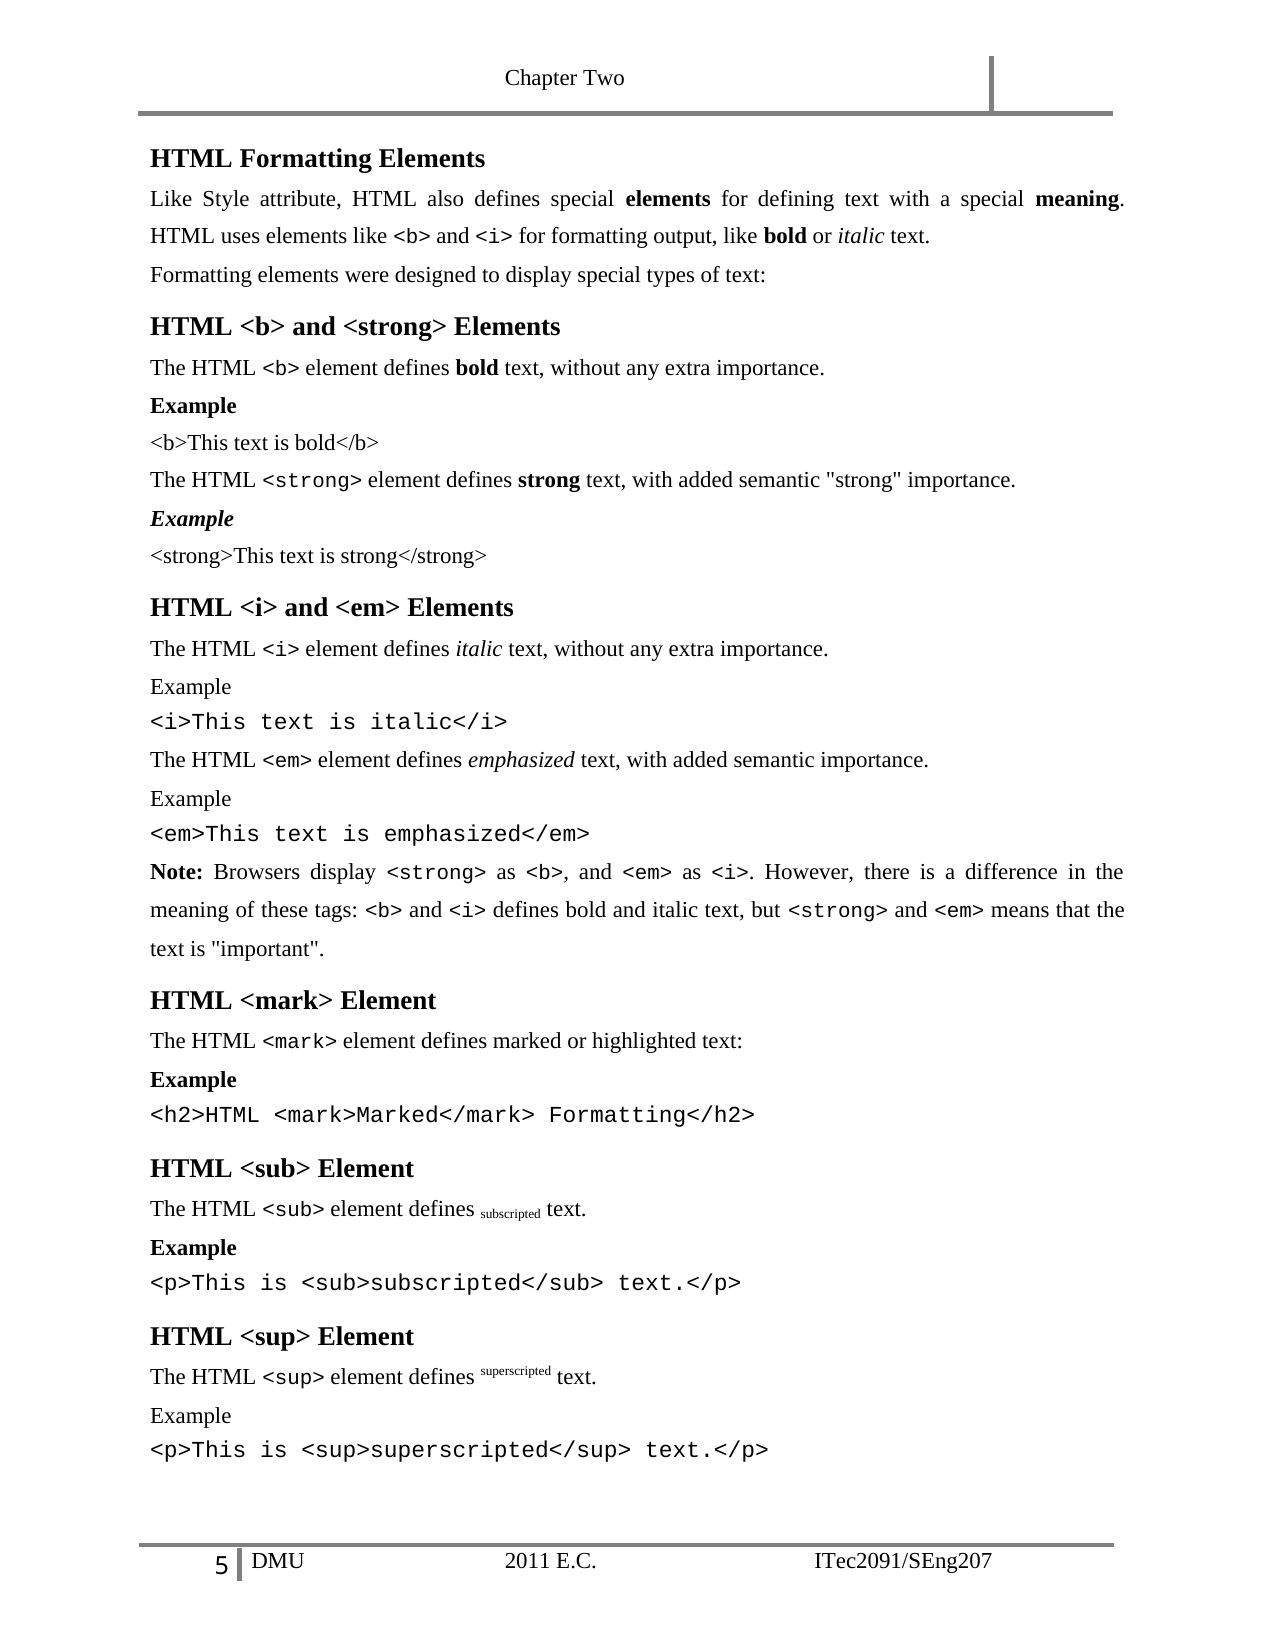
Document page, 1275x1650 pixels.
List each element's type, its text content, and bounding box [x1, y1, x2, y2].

subtitle HTML <b> and <strong> Elements [150, 473, 1125, 504]
text <b>This text is bold</b> [150, 592, 1125, 619]
text Like Style attribute, HTML also defines special elements for defining text with a special meaning. HTML uses elements like <b> and <i> for formatting output, like bold or italic text. [150, 348, 1125, 413]
text The HTML <em> element defines emphasized text, with added semantic importance. [150, 909, 1125, 937]
text <h2>HTML <mark>Marked</mark> Formatting</h2> [150, 1266, 1125, 1292]
text Example [150, 1397, 1125, 1423]
text Example [150, 948, 1125, 974]
subtitle HTML <i> and <em> Elements [150, 754, 1125, 785]
text Example [150, 668, 1125, 694]
subtitle HTML <mark> Element [150, 1147, 1125, 1178]
text Use <br> if you want a line break (a new line) without starting a new paragraph: [150, 142, 1125, 169]
text The HTML <strong> element defines strong text, with added semantic "strong" importance. [150, 629, 1125, 657]
text The HTML <i> element defines italic text, without any extra importance. [150, 798, 1125, 825]
text <p>This is<br>a paragraph<br>with line breaks.</p> [150, 217, 1125, 243]
text <em>This text is emphasized</em> [150, 985, 1125, 1011]
text Example [150, 556, 1125, 582]
text The <br> tag is an empty tag, which means that it has no end tag. [150, 254, 1125, 281]
text Example [150, 836, 1125, 863]
text Example [150, 1229, 1125, 1255]
text Example [150, 181, 1125, 207]
text Note: Browsers display <strong> as <b>, and <em> as <i>. However, there is a difference in the meaning of these tags: <b> and <i> defines bold and italic text, but <strong> and <em> means that the text is "important". [150, 1021, 1125, 1124]
text The HTML <sub> element defines subscripted text. [150, 1358, 1125, 1386]
text <p>This is <sub>subscripted</sub> text.</p> [150, 1434, 1125, 1460]
text <i>This text is italic</i> [150, 873, 1125, 899]
text Formatting elements were designed to display special types of text: [150, 424, 1125, 450]
text <strong>This text is strong</strong> [150, 705, 1125, 731]
subtitle HTML Formatting Elements [150, 305, 1125, 336]
subtitle HTML <sub> Element [150, 1315, 1125, 1346]
text The HTML <mark> element defines marked or highlighted text: [150, 1190, 1125, 1218]
text The HTML <b> element defines bold text, without any extra importance. [150, 517, 1125, 544]
